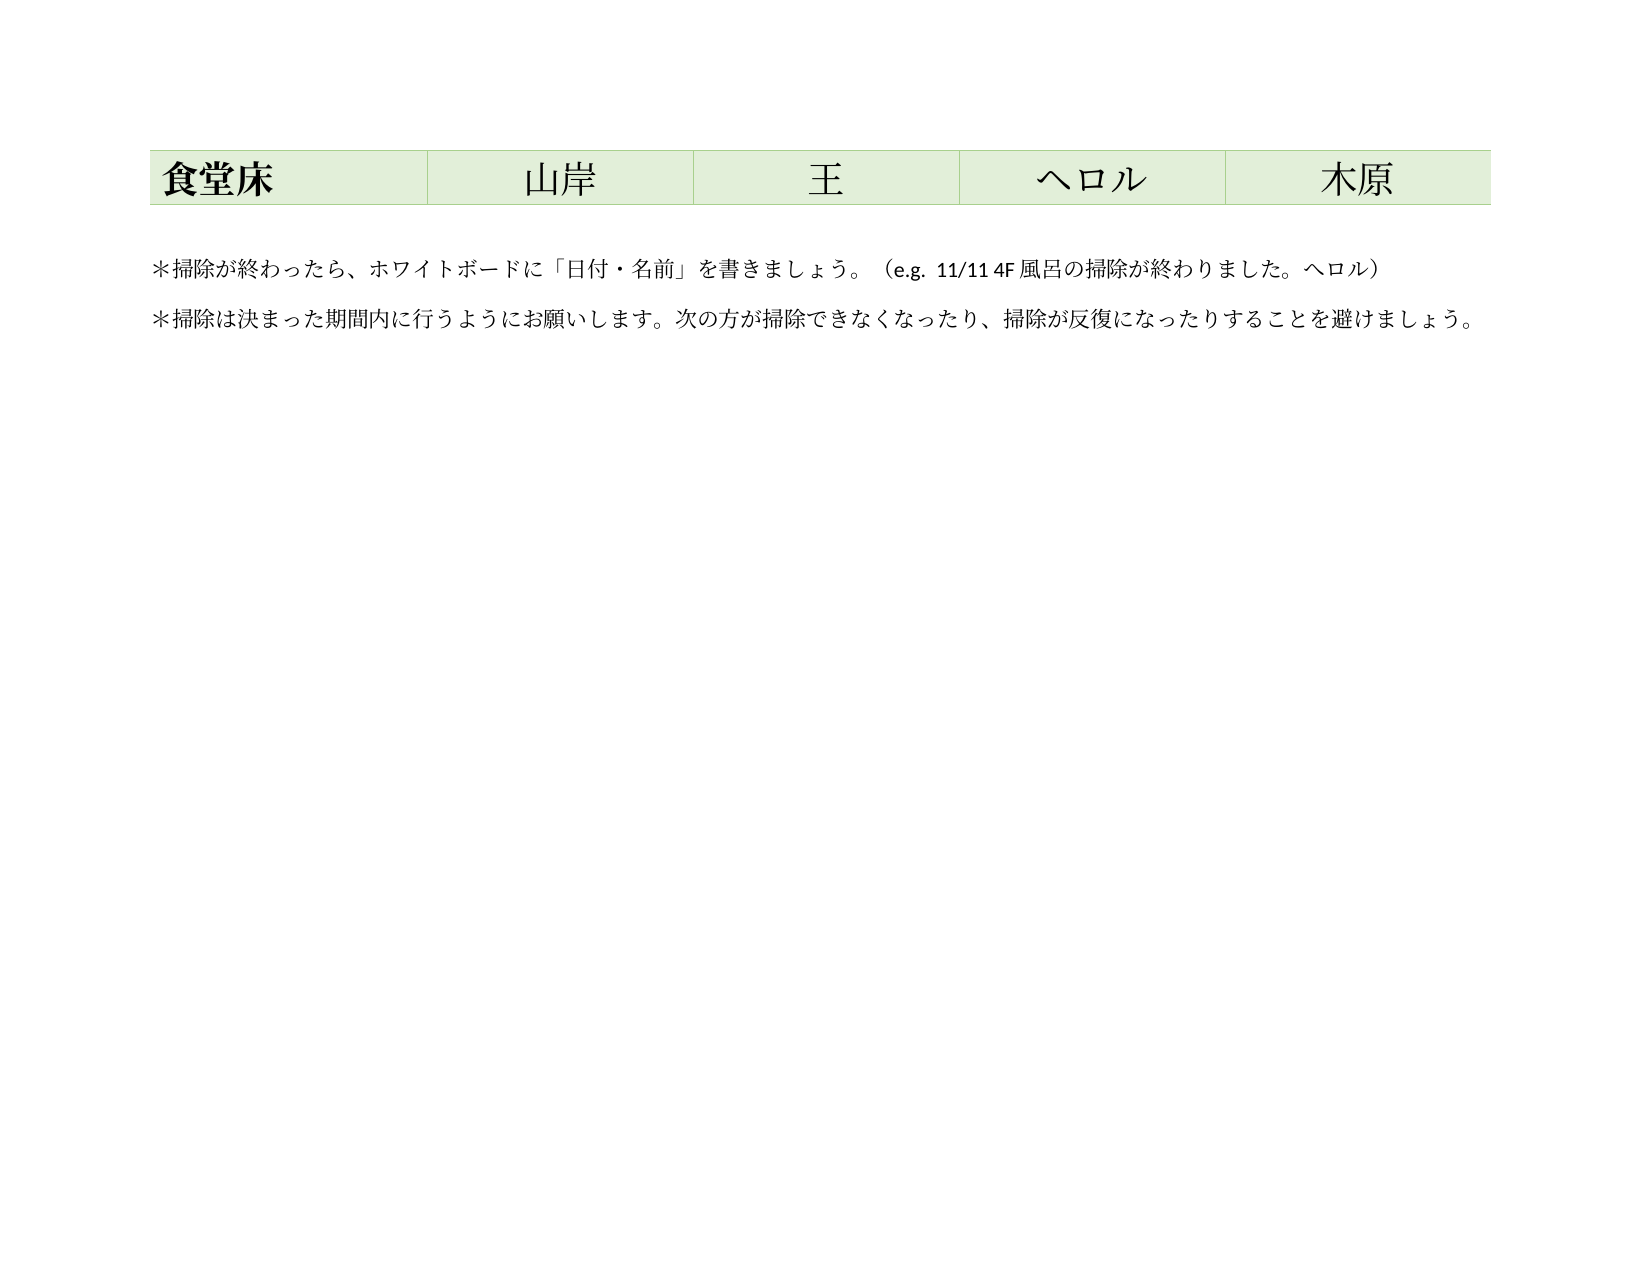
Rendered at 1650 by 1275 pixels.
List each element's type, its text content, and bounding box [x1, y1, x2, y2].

table_cell 王 [694, 151, 959, 204]
table_cell 山岸 [428, 151, 693, 204]
table_cell 食堂床 [150, 151, 427, 204]
text ＊掃除は決まった期間内に行うようにお願いします。次の方が掃除できなくなったり、掃除が反復になったりすることを避けましょう。 [150, 302, 1500, 334]
table_cell ヘロル [960, 151, 1225, 204]
text ＊掃除が終わったら、ホワイトボードに「日付・名前」を書きましょう。（e.g. 11/11 4F風呂の掃除が終わりました。へロル） [150, 252, 1500, 283]
table_cell 木原 [1226, 151, 1491, 204]
